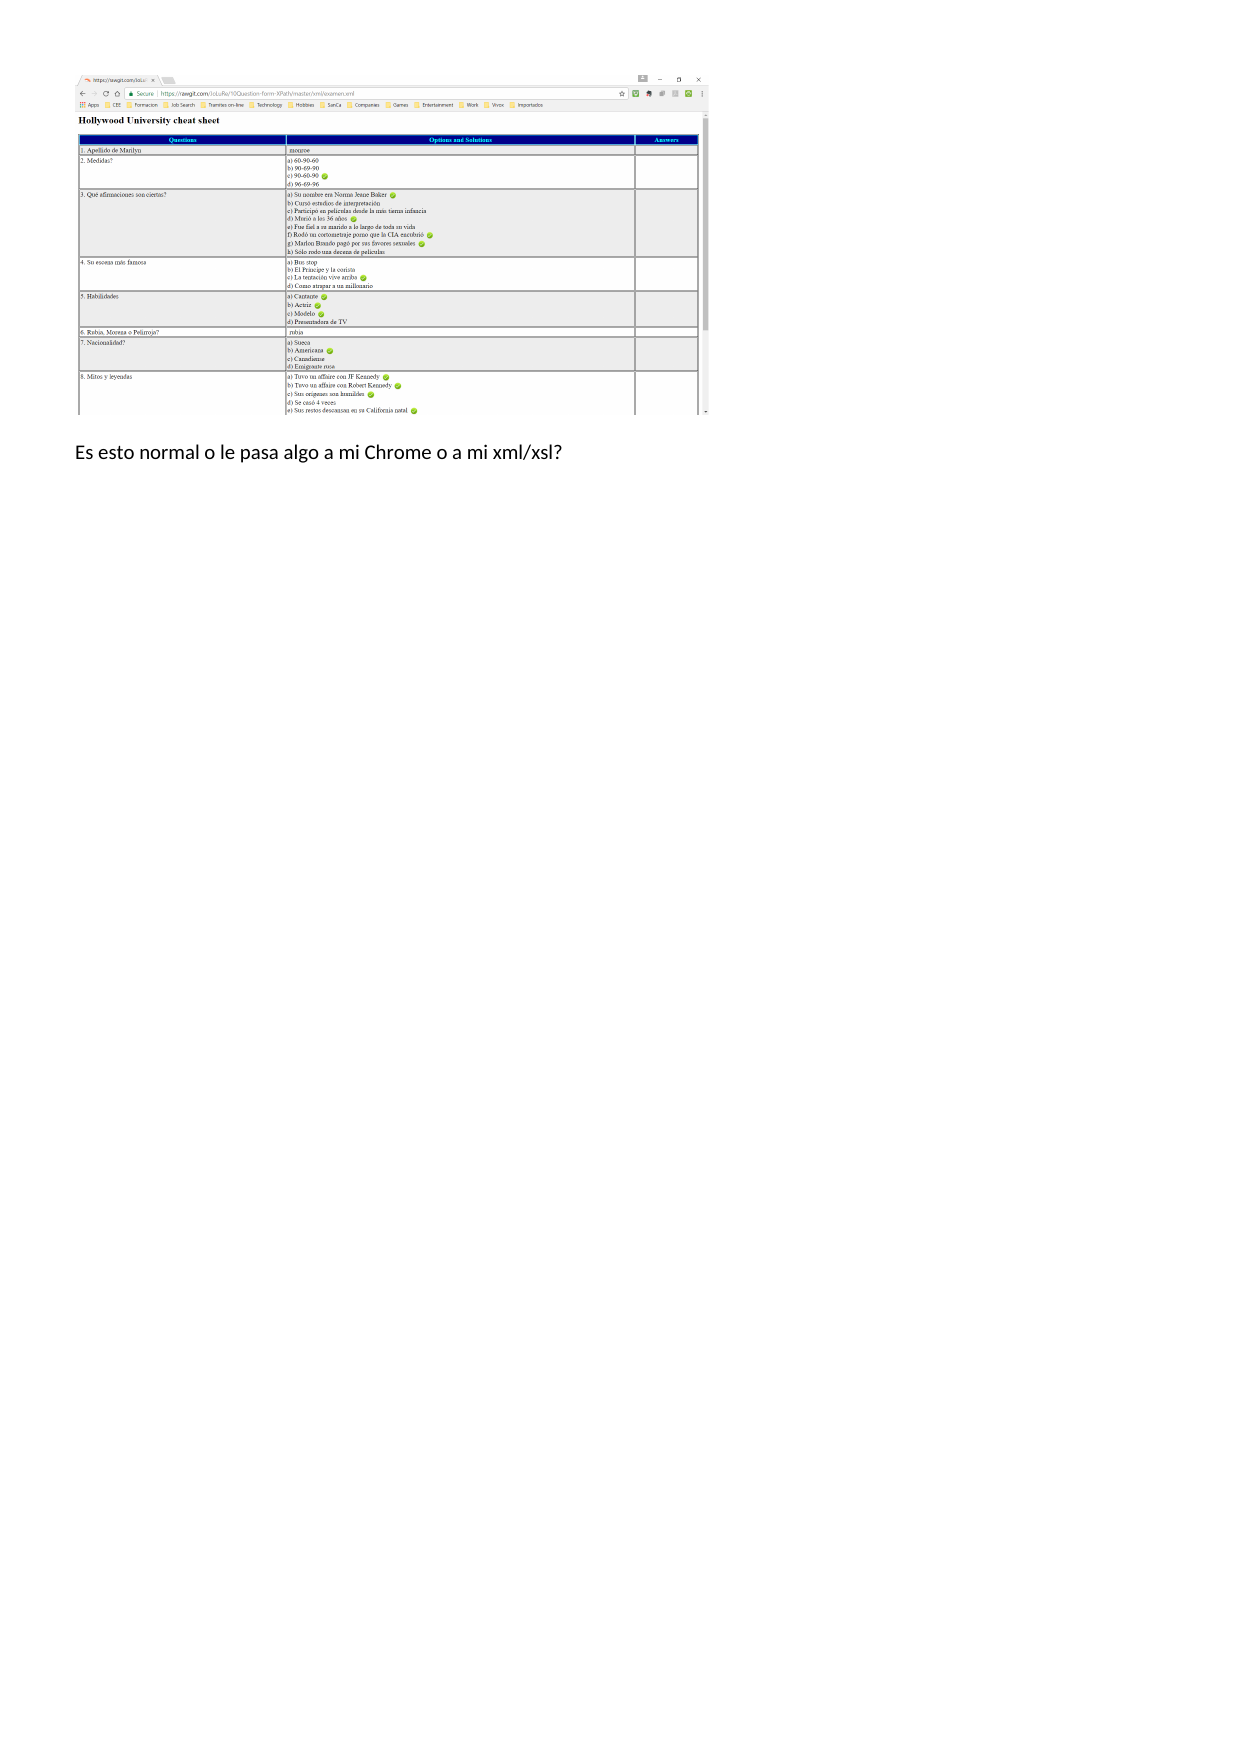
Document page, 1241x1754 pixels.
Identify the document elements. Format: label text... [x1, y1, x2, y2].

text Es esto normal o le pasa algo a mi Chrome o a mi xml/xsl? [75, 439, 1165, 465]
picture [75, 75, 709, 415]
